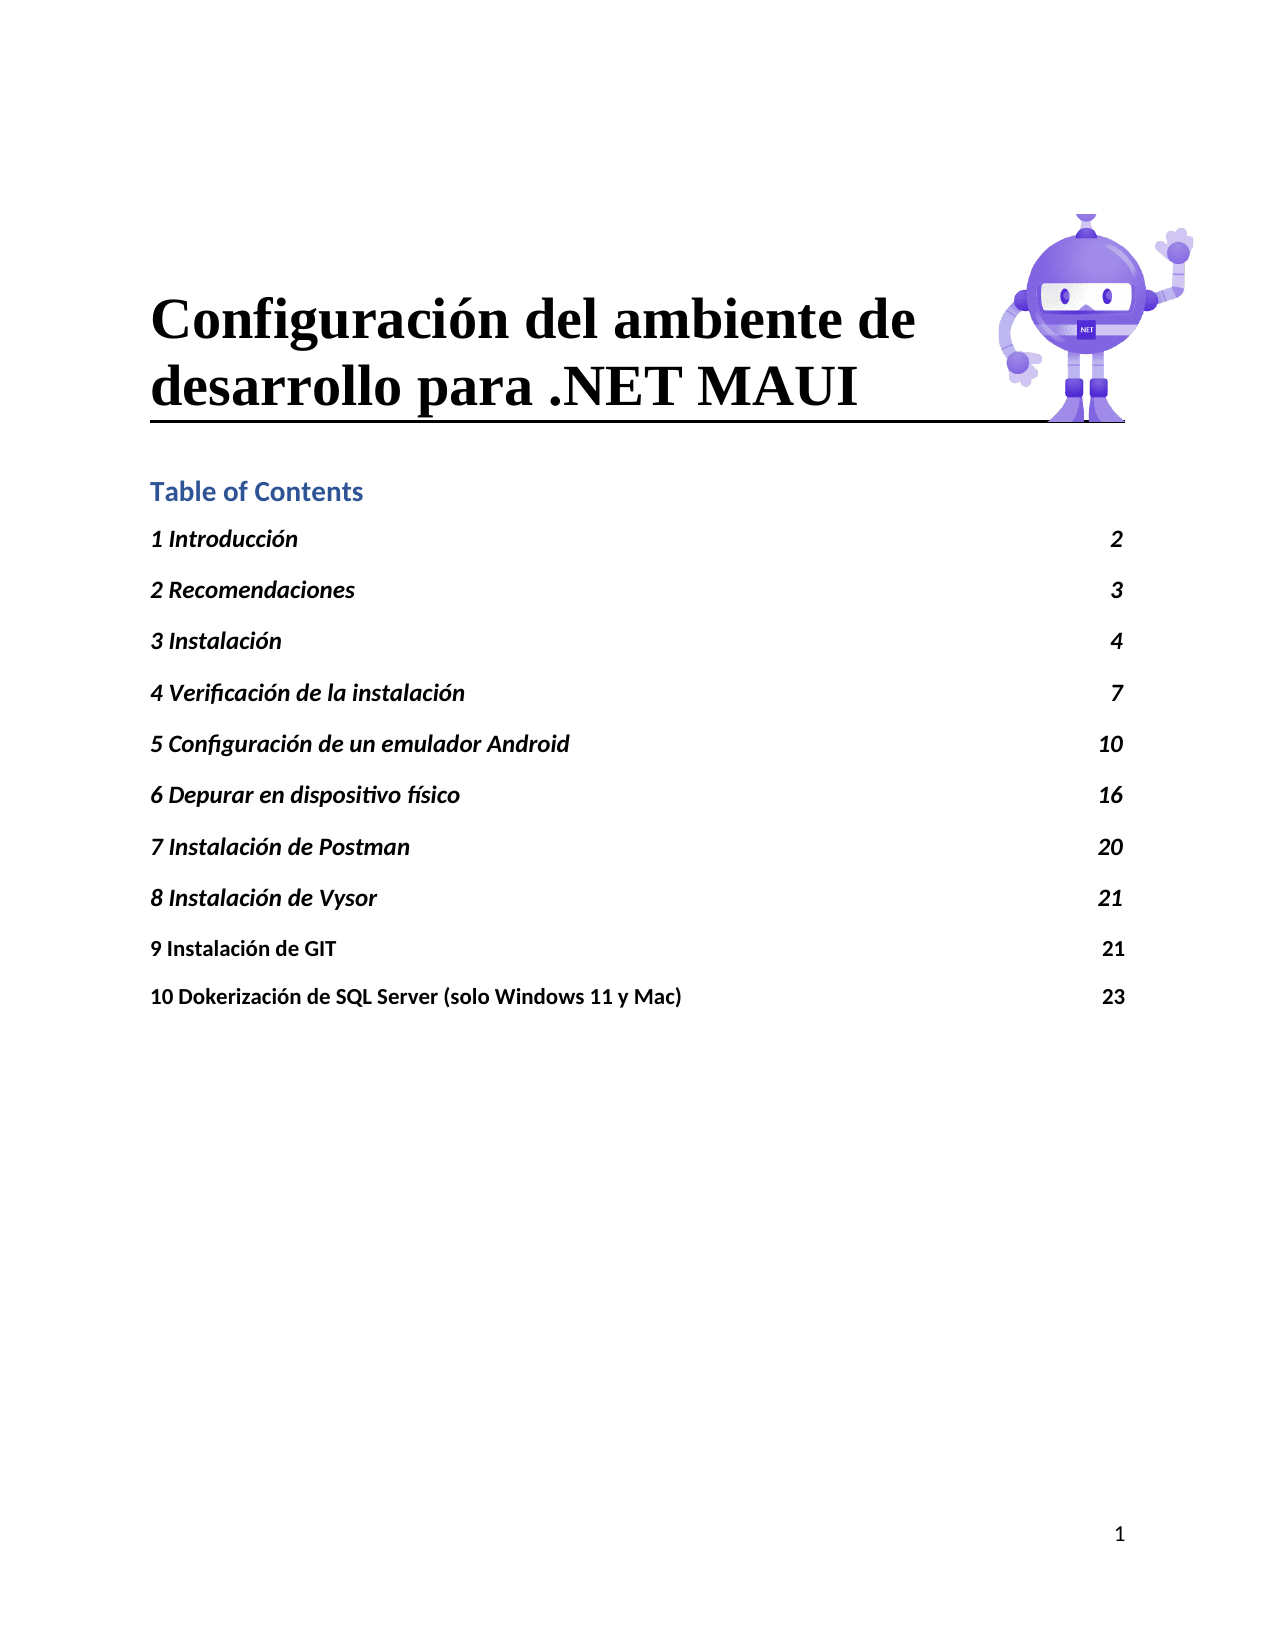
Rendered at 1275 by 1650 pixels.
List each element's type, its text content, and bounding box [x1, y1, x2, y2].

title Configuración del ambiente de desarrollo para .NET MAUI [150, 284, 998, 420]
text Table of Contents [150, 473, 1125, 509]
picture [998, 214, 1194, 422]
